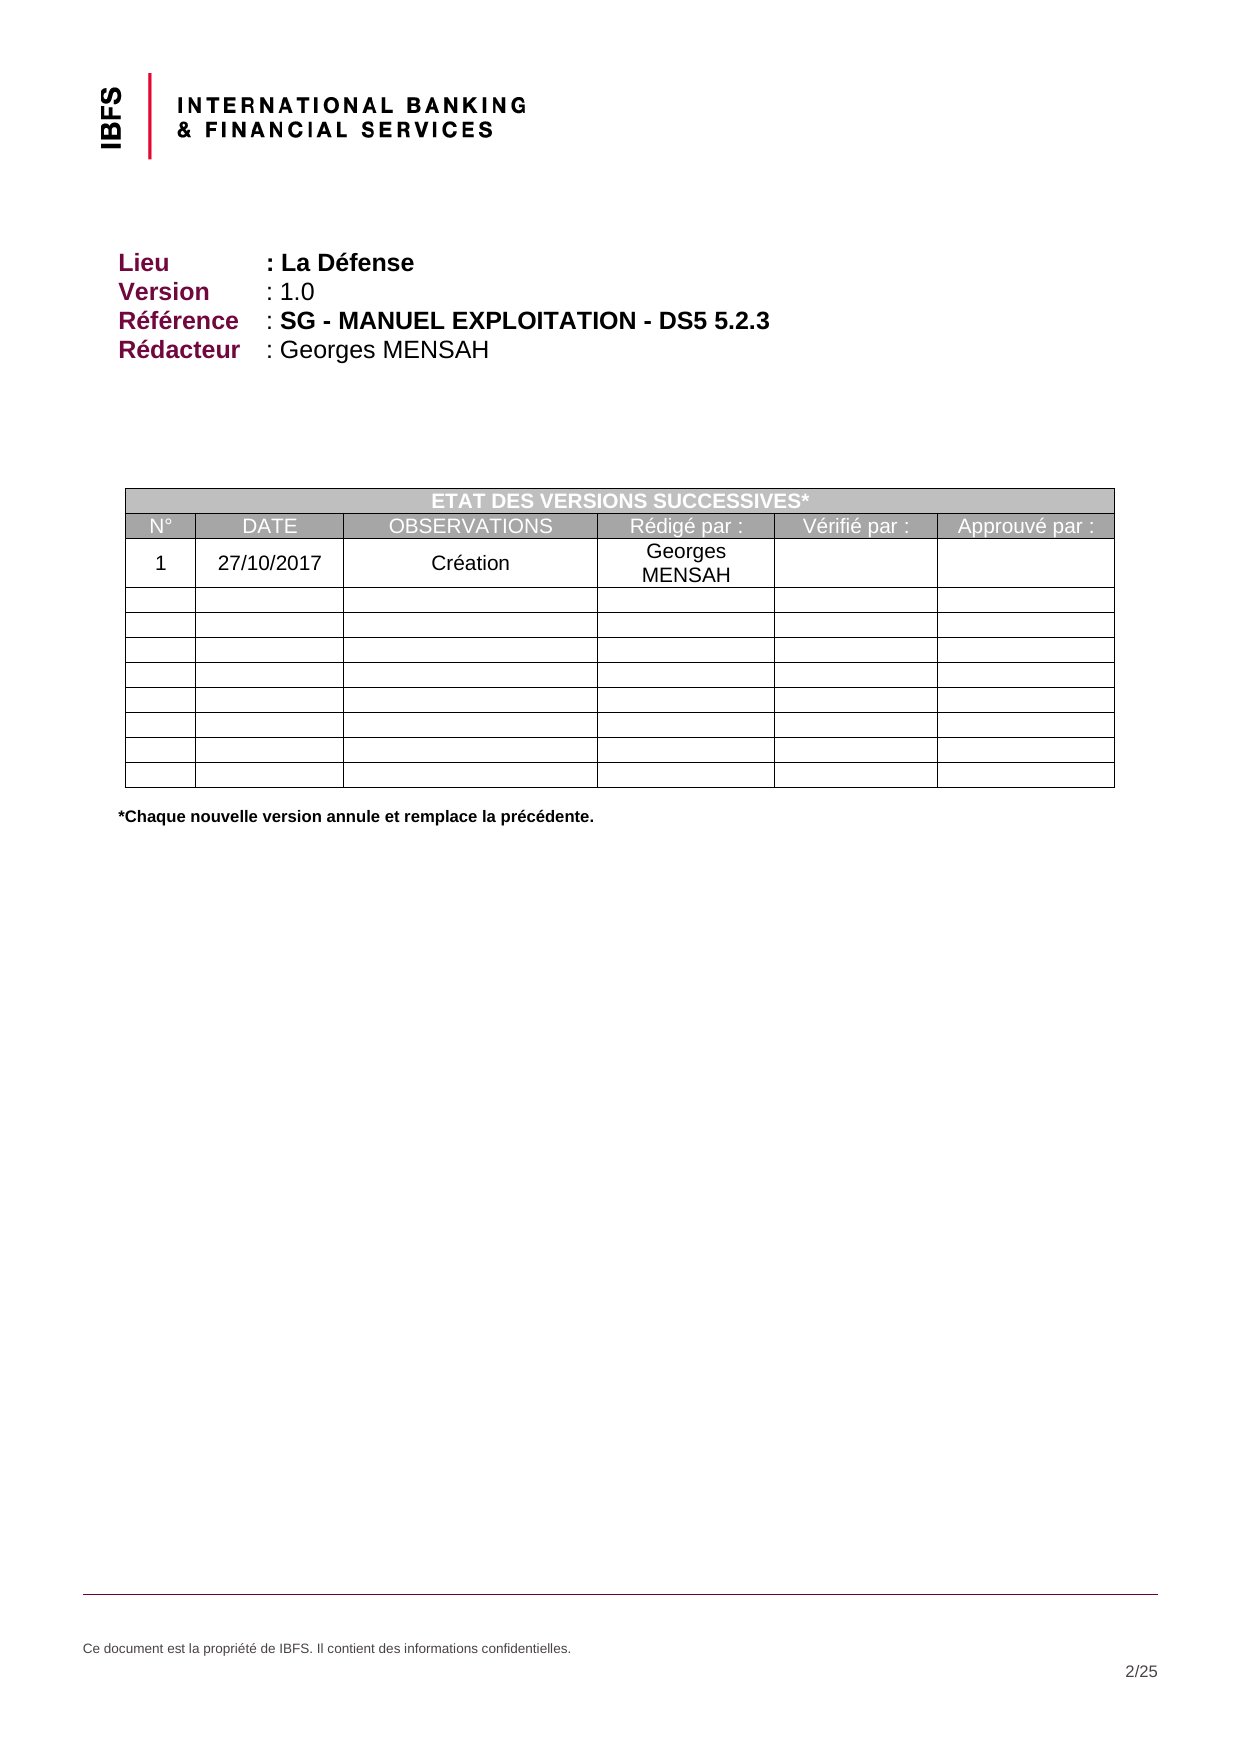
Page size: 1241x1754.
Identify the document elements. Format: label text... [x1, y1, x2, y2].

table_cell [598, 688, 774, 712]
text Lieu : La Défense [118, 248, 1122, 277]
table_cell [775, 613, 937, 637]
table_cell [775, 638, 937, 662]
table_cell [598, 638, 774, 662]
table_cell [196, 588, 343, 612]
table_cell [598, 763, 774, 787]
table_cell [598, 663, 774, 687]
table_cell [598, 588, 774, 612]
table_cell [938, 713, 1114, 737]
table_cell [598, 613, 774, 637]
table_cell [938, 663, 1114, 687]
text *Chaque nouvelle version annule et remplace la précédente. [118, 807, 1122, 826]
table_cell [775, 713, 937, 737]
table_cell [598, 738, 774, 762]
table_cell [938, 763, 1114, 787]
table_cell [126, 638, 195, 662]
table_cell [126, 663, 195, 687]
table_cell [196, 613, 343, 637]
table_cell [126, 713, 195, 737]
table_cell [196, 688, 343, 712]
text Référence : SG - MANUEL EXPLOITATION - DS5 5.2.3 [118, 306, 1122, 335]
table_cell [126, 613, 195, 637]
table_cell [344, 738, 597, 762]
table_cell [344, 663, 597, 687]
table_cell [775, 738, 937, 762]
table_cell [196, 638, 343, 662]
table_cell Georges MENSAH [598, 539, 774, 587]
table_cell [344, 613, 597, 637]
table_cell [938, 738, 1114, 762]
table_cell [344, 588, 597, 612]
table_cell Création [344, 539, 597, 587]
table_cell Vérifié par : [775, 514, 937, 538]
table_cell N° [126, 514, 195, 538]
picture [101, 72, 539, 160]
table_cell [938, 613, 1114, 637]
table_cell [196, 663, 343, 687]
text Rédacteur : Georges MENSAH [118, 335, 1122, 363]
table_cell OBSERVATIONS [344, 514, 597, 538]
table_cell [938, 539, 1114, 587]
table_cell [938, 638, 1114, 662]
table_cell [196, 738, 343, 762]
table_cell DATE [196, 514, 343, 538]
table_cell [598, 713, 774, 737]
table_cell Approuvé par : [938, 514, 1114, 538]
table_cell [938, 588, 1114, 612]
table_cell [196, 763, 343, 787]
table_header ETAT DES VERSIONS SUCCESSIVES* [126, 489, 1114, 513]
table_cell [938, 688, 1114, 712]
table_cell [196, 713, 343, 737]
table_cell [126, 763, 195, 787]
text Version : 1.0 [118, 277, 1122, 306]
table_cell [344, 763, 597, 787]
table_cell [775, 588, 937, 612]
table_cell 27/10/2017 [196, 539, 343, 587]
table_cell [126, 688, 195, 712]
table_cell [344, 688, 597, 712]
table_cell [344, 638, 597, 662]
table_cell [775, 539, 937, 587]
table_cell 1 [126, 539, 195, 587]
table_cell [126, 588, 195, 612]
table_cell [775, 688, 937, 712]
table_cell Rédigé par : [598, 514, 774, 538]
table_cell [775, 763, 937, 787]
table_cell [344, 713, 597, 737]
table_cell [775, 663, 937, 687]
table_cell [126, 738, 195, 762]
